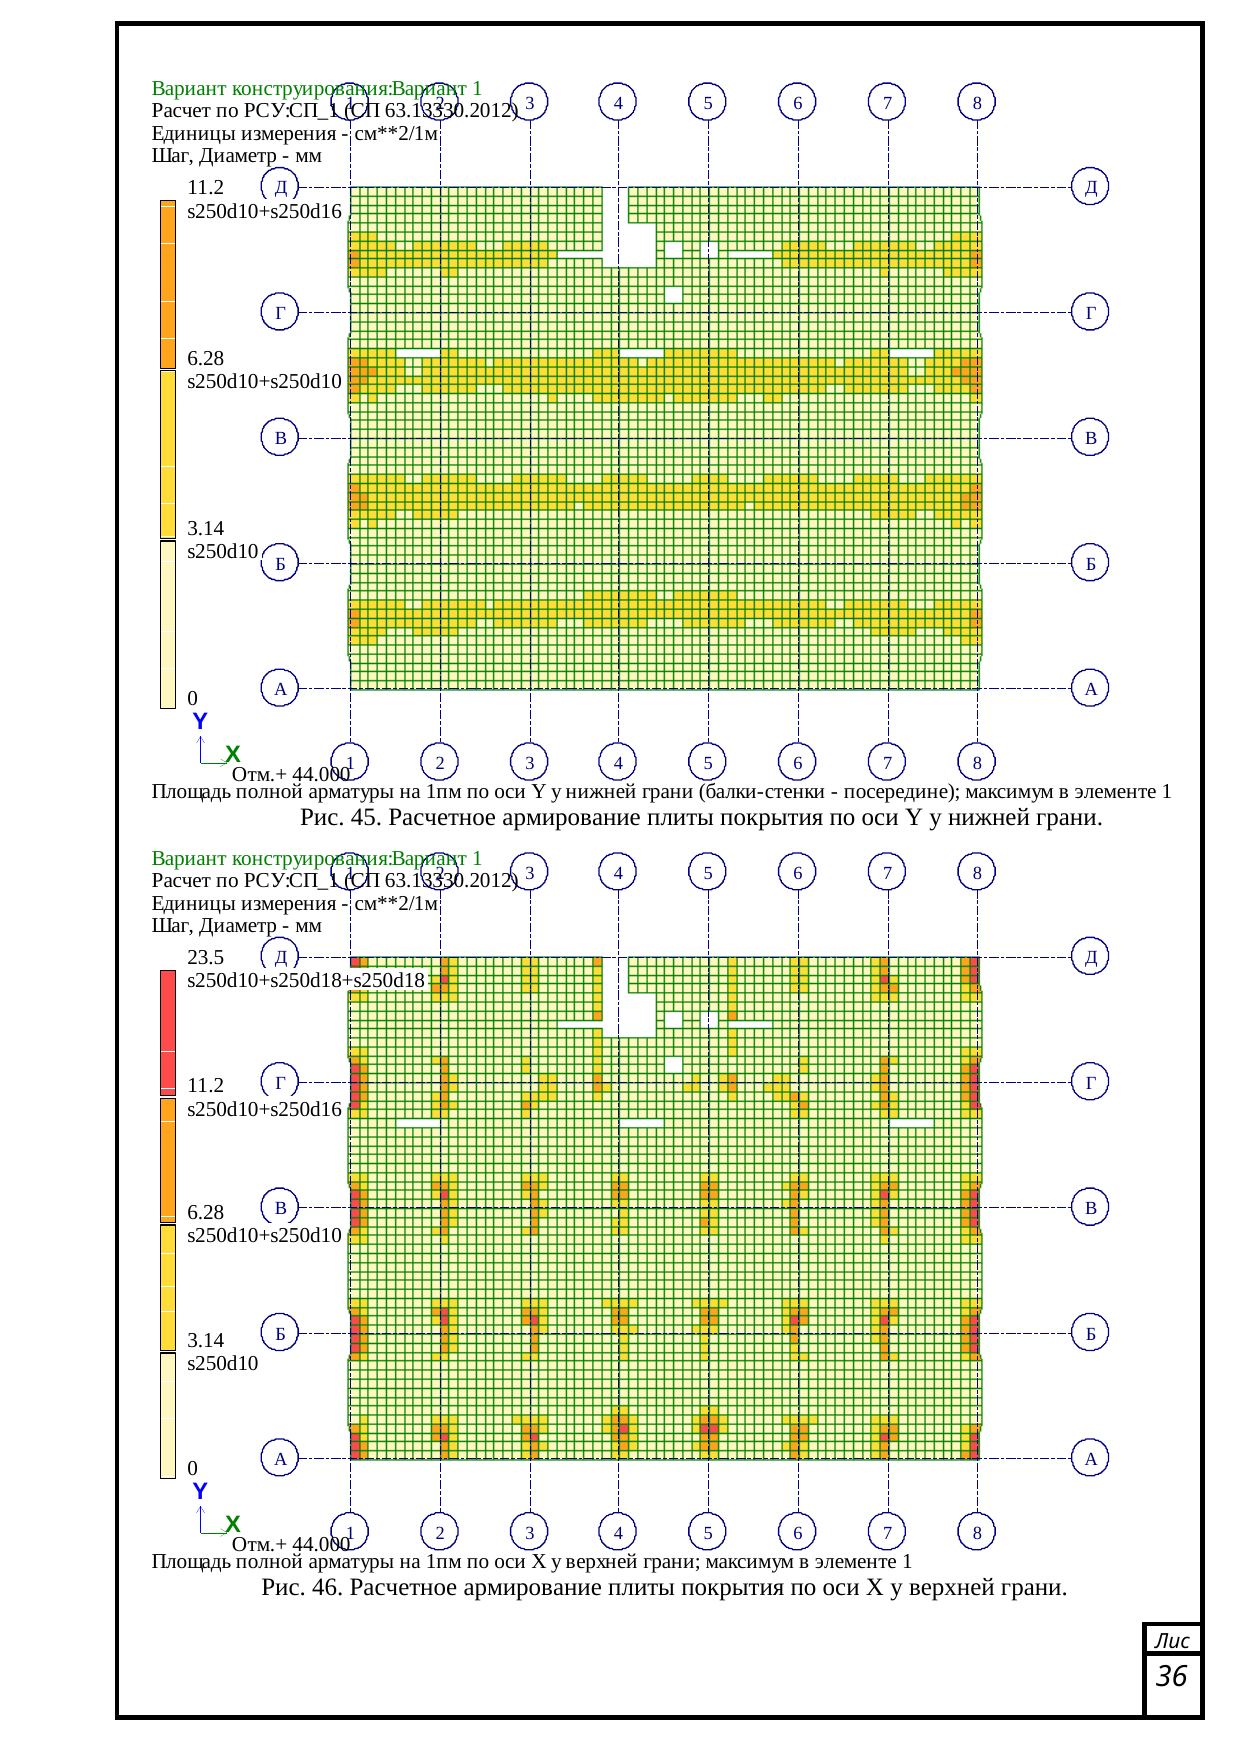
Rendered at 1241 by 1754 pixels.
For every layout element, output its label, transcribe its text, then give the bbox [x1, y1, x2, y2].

text Рис. 46. Расчетное армирование плиты покрытия по оси Х у верхней грани. [148, 1572, 1181, 1601]
text Рис. 45. Расчетное армирование плиты покрытия по оси Y у нижней грани. [148, 802, 1181, 831]
